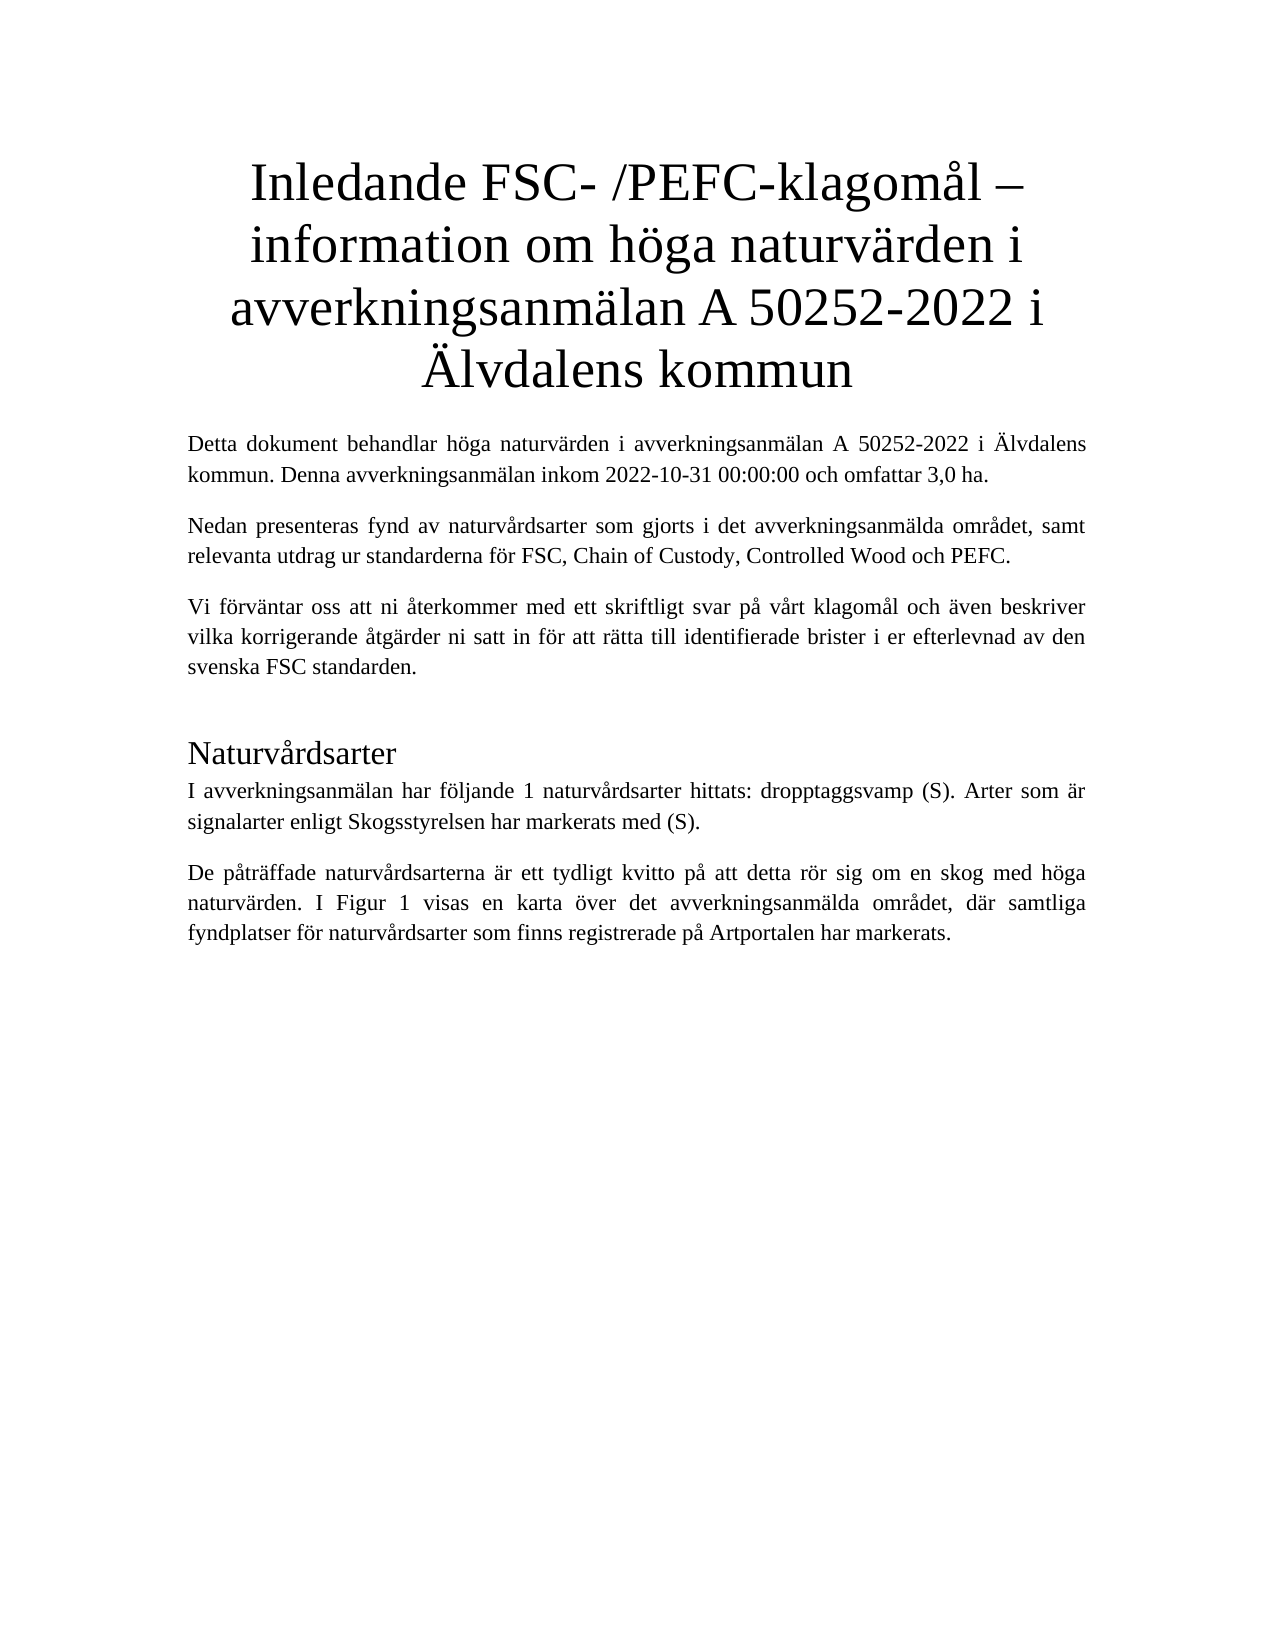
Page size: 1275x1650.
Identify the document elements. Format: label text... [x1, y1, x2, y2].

title Inledande FSC- /PEFC-klagomål – information om höga naturvärden i avverkningsanmälan A 50252-2022 i Älvdalens kommun [187, 150, 1087, 399]
text Nedan presenteras fynd av naturvårdsarter som gjorts i det avverkningsanmälda området, samt relevanta utdrag ur standarderna för FSC, Chain of Custody, Controlled Wood och PEFC. [187, 512, 1087, 568]
text I avverkningsanmälan har följande 1 naturvårdsarter hittats: dropptaggsvamp (S). Arter som är signalarter enligt Skogsstyrelsen har markerats med (S). [187, 778, 1087, 834]
text Vi förväntar oss att ni återkommer med ett skriftligt svar på vårt klagomål och även beskriver vilka korrigerande åtgärder ni satt in för att rätta till identifierade brister i er efterlevnad av den svenska FSC standarden. [187, 593, 1087, 680]
text De påträffade naturvårdsarterna är ett tydligt kvitto på att detta rör sig om en skog med höga naturvärden. I Figur 1 visas en karta över det avverkningsanmälda området, där samtliga fyndplatser för naturvårdsarter som finns registrerade på Artportalen har markerats. [187, 859, 1087, 946]
subtitle Naturvårdsarter [187, 733, 1087, 772]
text Detta dokument behandlar höga naturvärden i avverkningsanmälan A 50252-2022 i Älvdalens kommun. Denna avverkningsanmälan inkom 2022-10-31 00:00:00 och omfattar 3,0 ha. [187, 430, 1087, 487]
